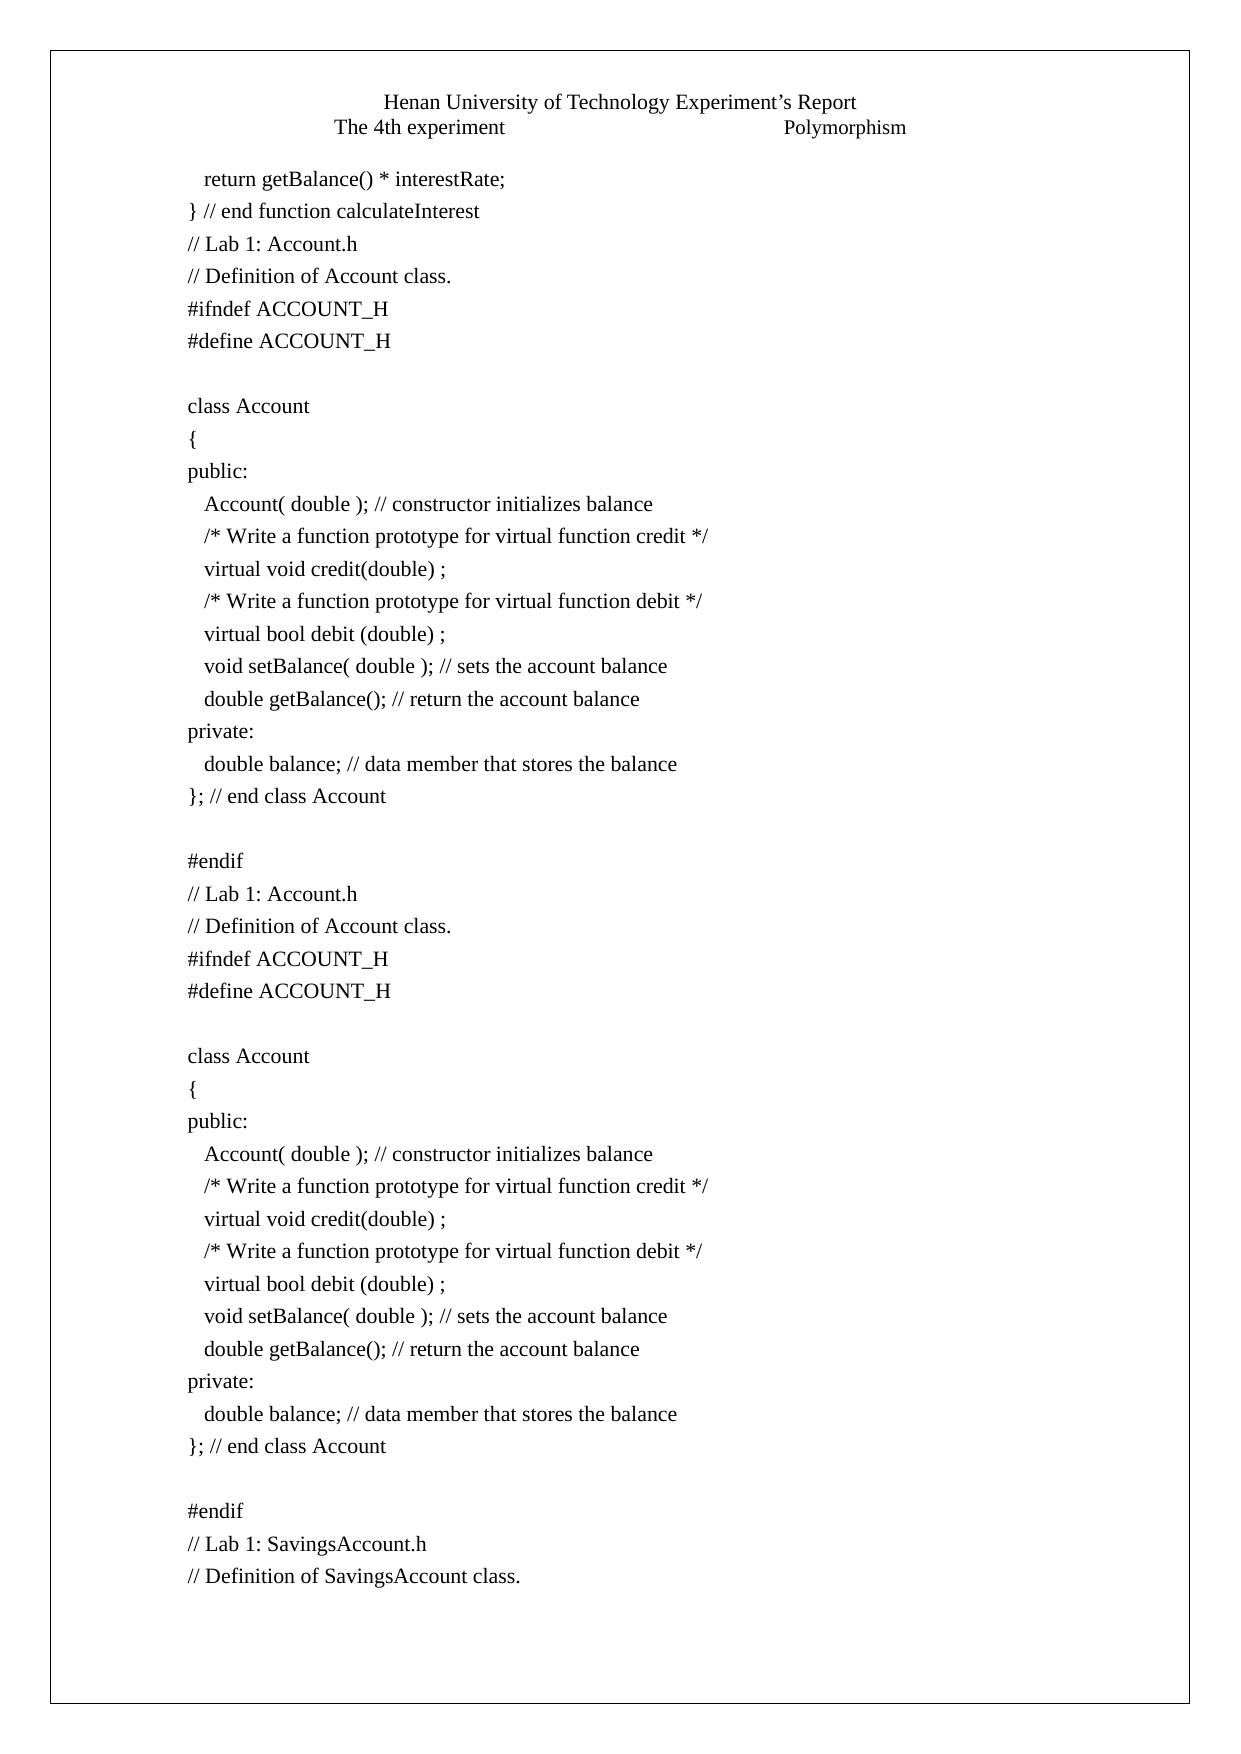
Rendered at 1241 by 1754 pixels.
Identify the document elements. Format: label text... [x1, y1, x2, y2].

text { [187, 422, 1053, 454]
text double getBalance(); // return the account balance [187, 1332, 1053, 1364]
text Account( double ); // constructor initializes balance [187, 1137, 1053, 1169]
text Account( double ); // constructor initializes balance [187, 487, 1053, 519]
text // Definition of Account class. [187, 909, 1053, 942]
text class Account [187, 1039, 1053, 1072]
text virtual bool debit (double) ; [187, 1267, 1053, 1299]
text double balance; // data member that stores the balance [187, 747, 1053, 779]
text class Account [187, 389, 1053, 422]
text #define ACCOUNT_H [187, 324, 1053, 357]
text // Lab 1: Account.h [187, 877, 1053, 909]
text virtual void credit(double) ; [187, 552, 1053, 584]
text #endif [187, 844, 1053, 877]
text double balance; // data member that stores the balance [187, 1397, 1053, 1429]
text /* Write a function prototype for virtual function debit */ [187, 1234, 1053, 1267]
text #endif [187, 1494, 1053, 1527]
text virtual bool debit (double) ; [187, 617, 1053, 649]
text return getBalance() * interestRate; [187, 162, 1053, 194]
text void setBalance( double ); // sets the account balance [187, 1299, 1053, 1332]
text void setBalance( double ); // sets the account balance [187, 649, 1053, 682]
text #ifndef ACCOUNT_H [187, 942, 1053, 974]
text #define ACCOUNT_H [187, 974, 1053, 1007]
text // Definition of SavingsAccount class. [187, 1559, 1053, 1592]
text } // end function calculateInterest [187, 194, 1053, 227]
text double getBalance(); // return the account balance [187, 682, 1053, 714]
text private: [187, 1364, 1053, 1397]
text }; // end class Account [187, 779, 1053, 812]
text /* Write a function prototype for virtual function credit */ [187, 1169, 1053, 1202]
text virtual void credit(double) ; [187, 1202, 1053, 1234]
text public: [187, 454, 1053, 487]
text // Lab 1: Account.h [187, 227, 1053, 259]
text { [187, 1072, 1053, 1104]
text }; // end class Account [187, 1429, 1053, 1462]
text /* Write a function prototype for virtual function debit */ [187, 584, 1053, 617]
text /* Write a function prototype for virtual function credit */ [187, 519, 1053, 552]
text // Definition of Account class. [187, 259, 1053, 292]
text private: [187, 714, 1053, 747]
text // Lab 1: SavingsAccount.h [187, 1527, 1053, 1559]
text public: [187, 1104, 1053, 1137]
text #ifndef ACCOUNT_H [187, 292, 1053, 324]
